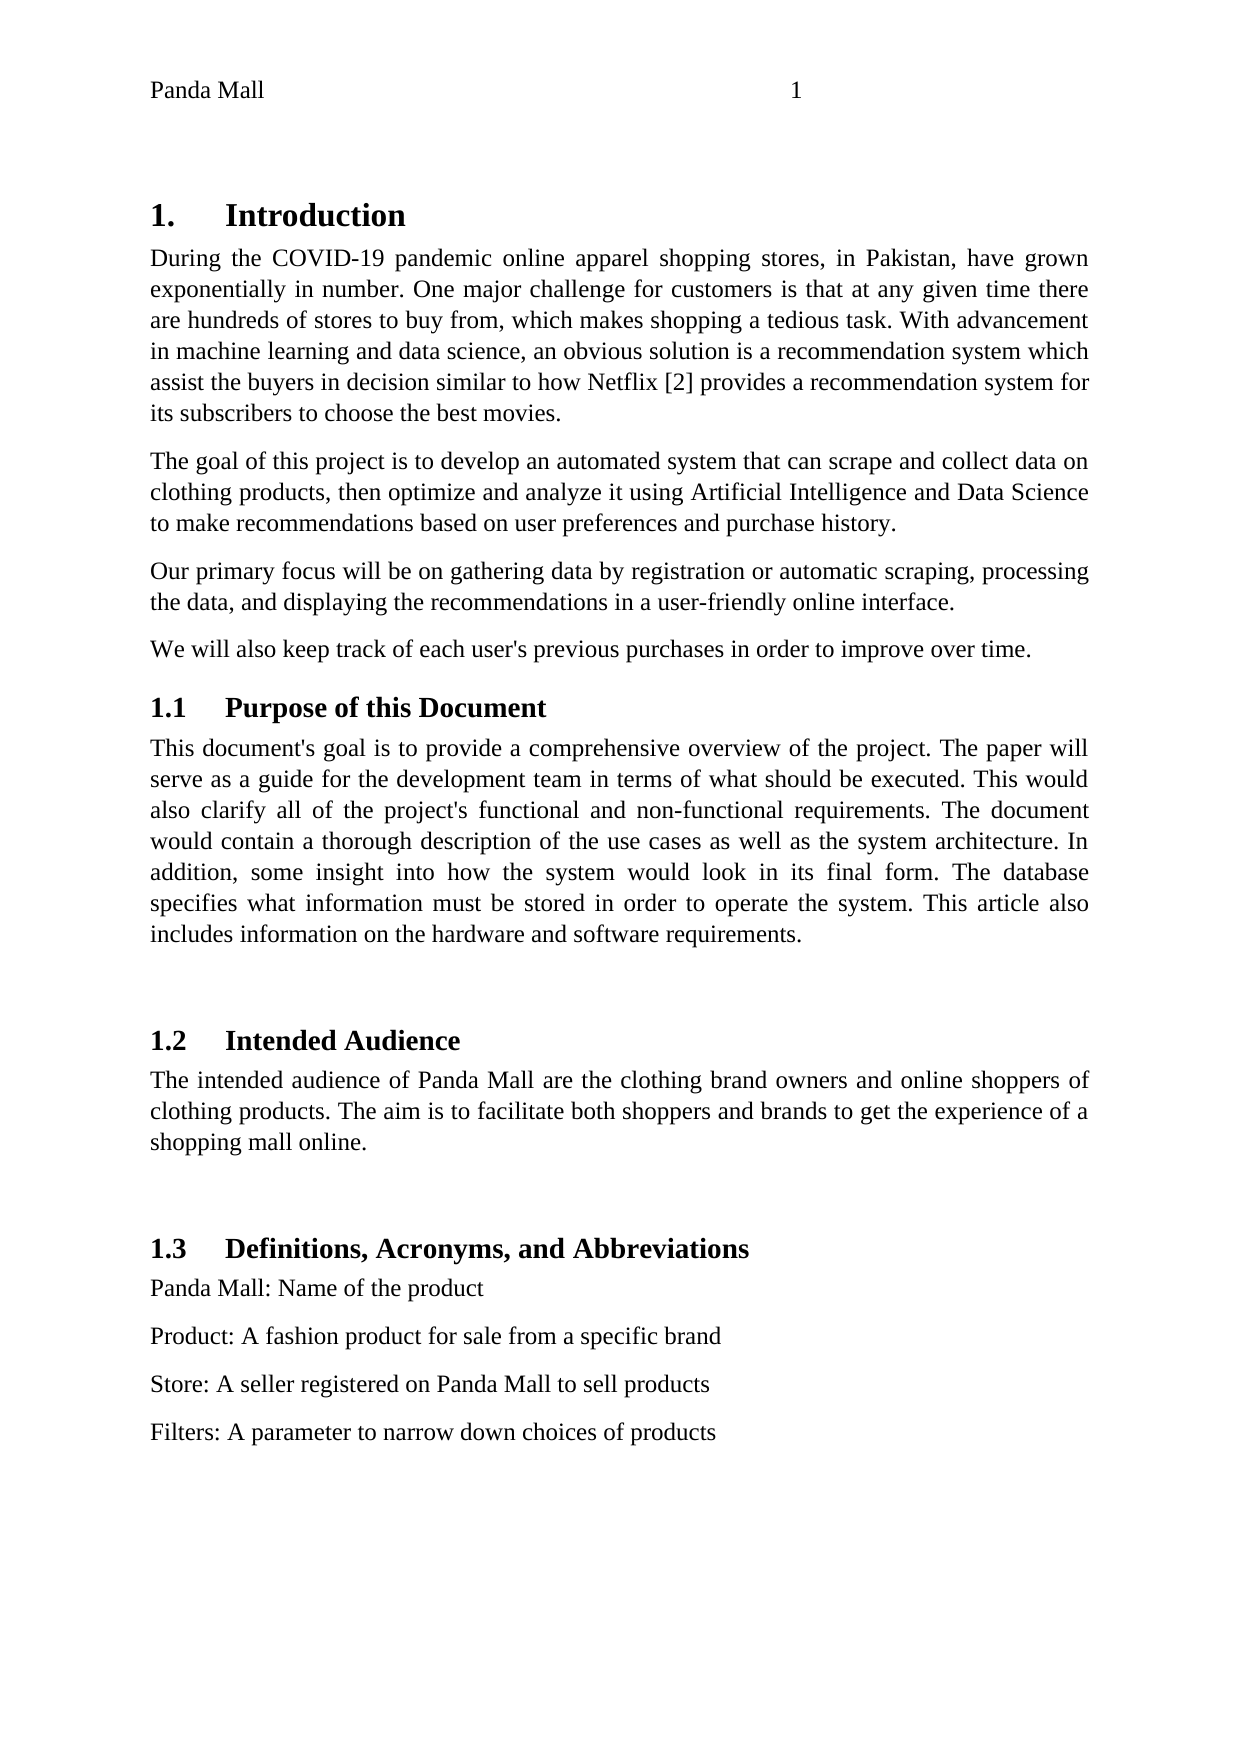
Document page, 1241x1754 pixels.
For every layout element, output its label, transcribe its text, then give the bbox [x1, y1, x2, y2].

text The intended audience of Panda Mall are the clothing brand owners and online shoppers of clothing products. The aim is to facilitate both shoppers and brands to get the experience of a shopping mall online. [150, 1065, 1090, 1156]
subtitle Purpose of this Document [150, 691, 1090, 724]
text Our primary focus will be on gathering data by registration or automatic scraping, processing the data, and displaying the recommendations in a user-friendly online interface. [150, 556, 1090, 616]
text This document's goal is to provide a comprehensive overview of the project. The paper will serve as a guide for the development team in terms of what should be executed. This would also clarify all of the project's functional and non-functional requirements. The document would contain a thorough description of the use cases as well as the system architecture. In addition, some insight into how the system would look in its final form. The database specifies what information must be stored in order to operate the system. This article also includes information on the hardware and software requirements. [150, 733, 1090, 948]
subtitle Introduction [150, 195, 1090, 234]
text We will also keep track of each user's previous purchases in order to improve over time. [150, 634, 1090, 663]
text The goal of this project is to develop an automated system that can scrape and collect data on clothing products, then optimize and analyze it using Artificial Intelligence and Data Science to make recommendations based on user preferences and purchase history. [150, 446, 1090, 537]
text Product: A fashion product for sale from a specific brand [150, 1321, 1090, 1350]
subtitle Intended Audience [150, 1023, 1090, 1056]
text Filters: A parameter to narrow down choices of products [150, 1417, 1090, 1445]
subtitle Definitions, Acronyms, and Abbreviations [150, 1231, 1090, 1265]
text Panda Mall: Name of the product [150, 1273, 1090, 1302]
text During the COVID-19 pandemic online apparel shopping stores, in Pakistan, have grown exponentially in number. One major challenge for customers is that at any given time there are hundreds of stores to buy from, which makes shopping a tedious task. With advancement in machine learning and data science, an obvious solution is a recommendation system which assist the buyers in decision similar to how Netflix [2] provides a recommendation system for its subscribers to choose the best movies. [150, 243, 1090, 427]
text Store: A seller registered on Panda Mall to sell products [150, 1369, 1090, 1398]
